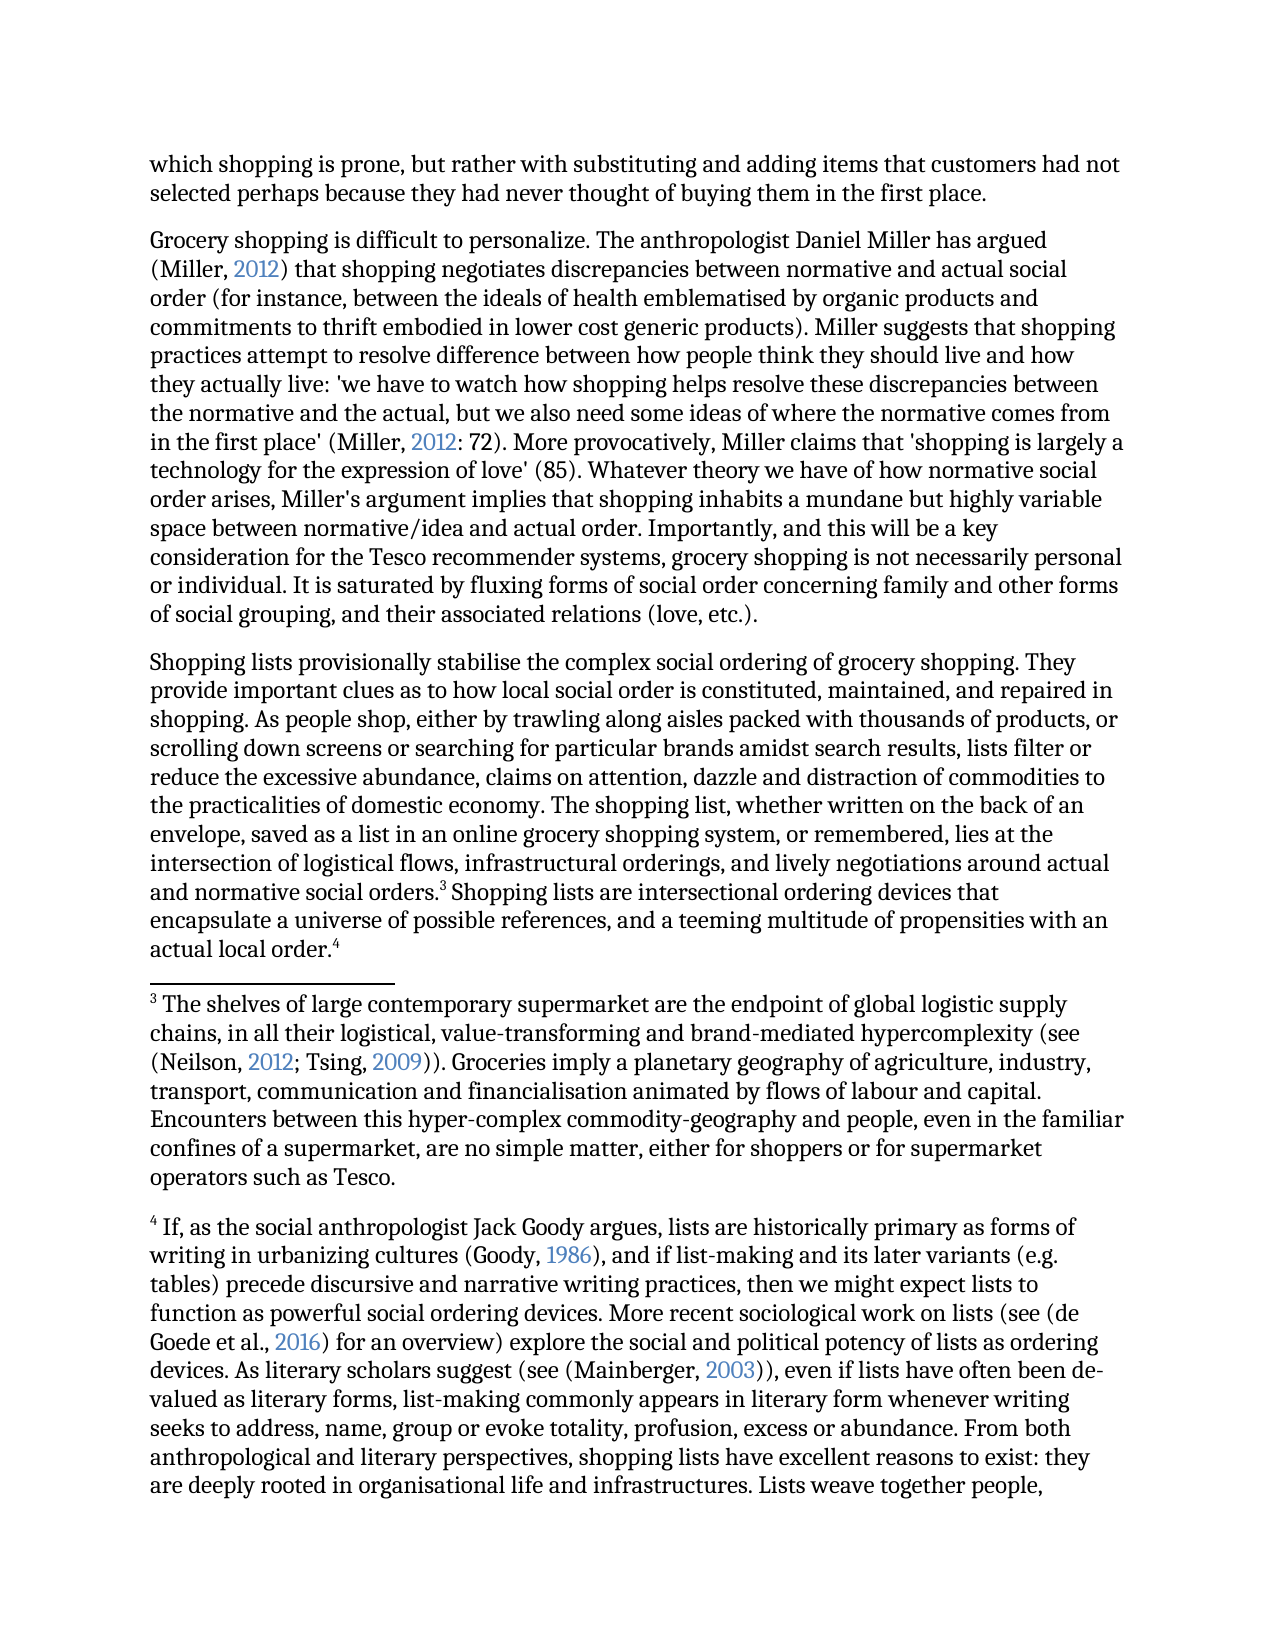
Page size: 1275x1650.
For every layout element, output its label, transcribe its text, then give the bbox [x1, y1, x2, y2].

text Grocery shopping is difficult to personalize. The anthropologist Daniel Miller has argued (Miller, 2012) that shopping negotiates discrepancies between normative and actual social order (for instance, between the ideals of health emblematised by organic products and commitments to thrift embodied in lower cost generic products). Miller suggests that shopping practices attempt to resolve difference between how people think they should live and how they actually live: 'we have to watch how shopping helps resolve these discrepancies between the normative and the actual, but we also need some ideas of where the normative comes from in the first place' (Miller, 2012: 72). More provocatively, Miller claims that 'shopping is largely a technology for the expression of love' (85). Whatever theory we have of how normative social order arises, Miller's argument implies that shopping inhabits a mundane but highly variable space between normative/idea and actual order. Importantly, and this will be a key consideration for the Tesco recommender systems, grocery shopping is not necessarily personal or individual. It is saturated by fluxing forms of social order concerning family and other forms of social grouping, and their associated relations (love, etc.). [150, 226, 1125, 629]
text Shopping lists provisionally stabilise the complex social ordering of grocery shopping. They provide important clues as to how local social order is constituted, maintained, and repaired in shopping. As people shop, either by trawling along aisles packed with thousands of products, or scrolling down screens or searching for particular brands amidst search results, lists filter or reduce the excessive abundance, claims on attention, dazzle and distraction of commodities to the practicalities of domestic economy. The shopping list, whether written on the back of an envelope, saved as a list in an online grocery shopping system, or remembered, lies at the intersection of logistical flows, infrastructural orderings, and lively negotiations around actual and normative social orders. Shopping lists are intersectional ordering devices that encapsulate a universe of possible references, and a teeming multitude of propensities with an actual local order. [150, 647, 1125, 964]
